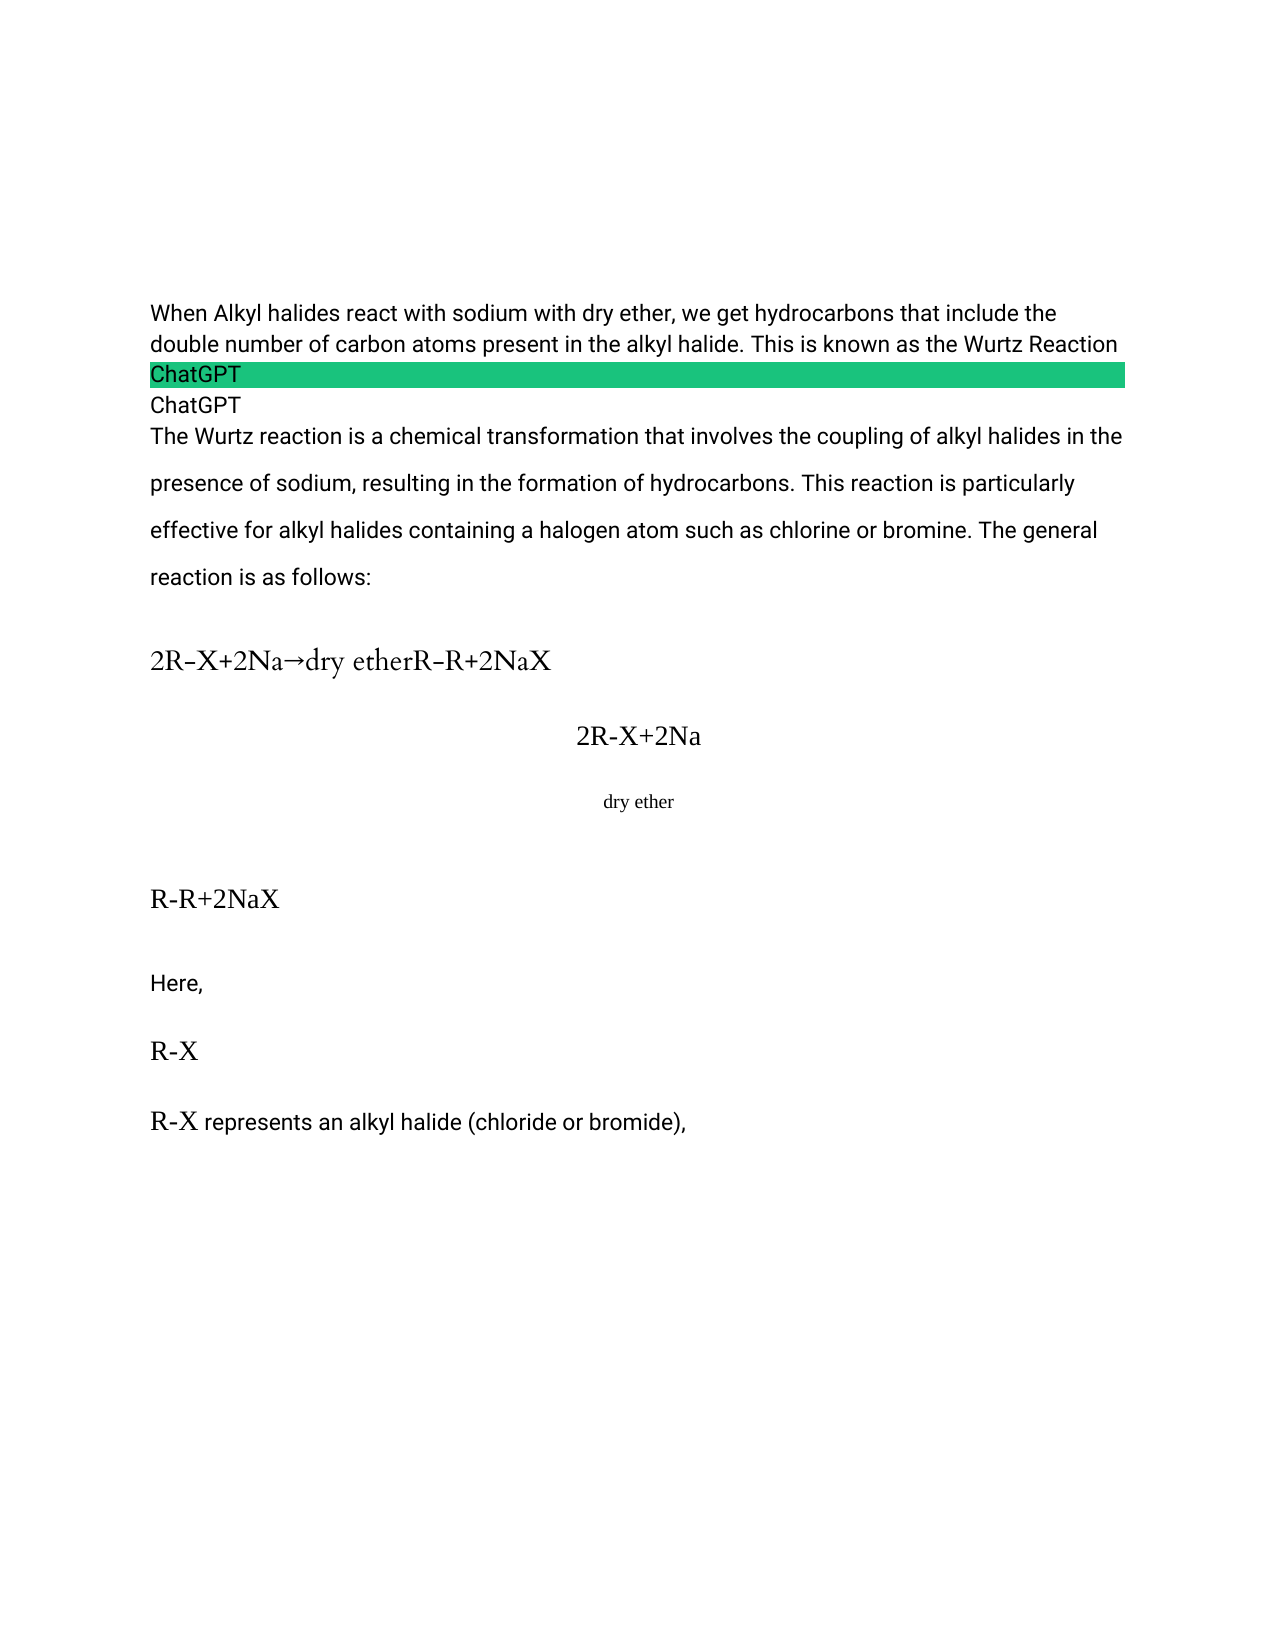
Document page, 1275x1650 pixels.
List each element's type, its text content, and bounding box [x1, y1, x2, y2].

text When Alkyl halides react with sodium with dry ether, we get hydrocarbons that include the double number of carbon atoms present in the alkyl halide. This is known as the Wurtz Reaction [150, 300, 1125, 358]
text R-R+2NaX [150, 882, 1125, 914]
text dry ether [150, 789, 1127, 812]
text 2R-X+2Na→dry etherR-R+2NaX [150, 642, 1125, 681]
text R-X [150, 1033, 1125, 1066]
text Here, [150, 970, 1125, 997]
text ChatGPT [150, 392, 1125, 419]
text R-X represents an alkyl halide (chloride or bromide), [150, 1104, 1125, 1136]
text The Wurtz reaction is a chemical transformation that involves the coupling of alkyl halides in the presence of sodium, resulting in the formation of hydrocarbons. This reaction is particularly effective for alkyl halides containing a halogen atom such as chlorine or bromine. The general reaction is as follows: [150, 423, 1125, 591]
text ChatGPT [150, 362, 1125, 388]
text 2R-X+2Na [150, 719, 1127, 752]
